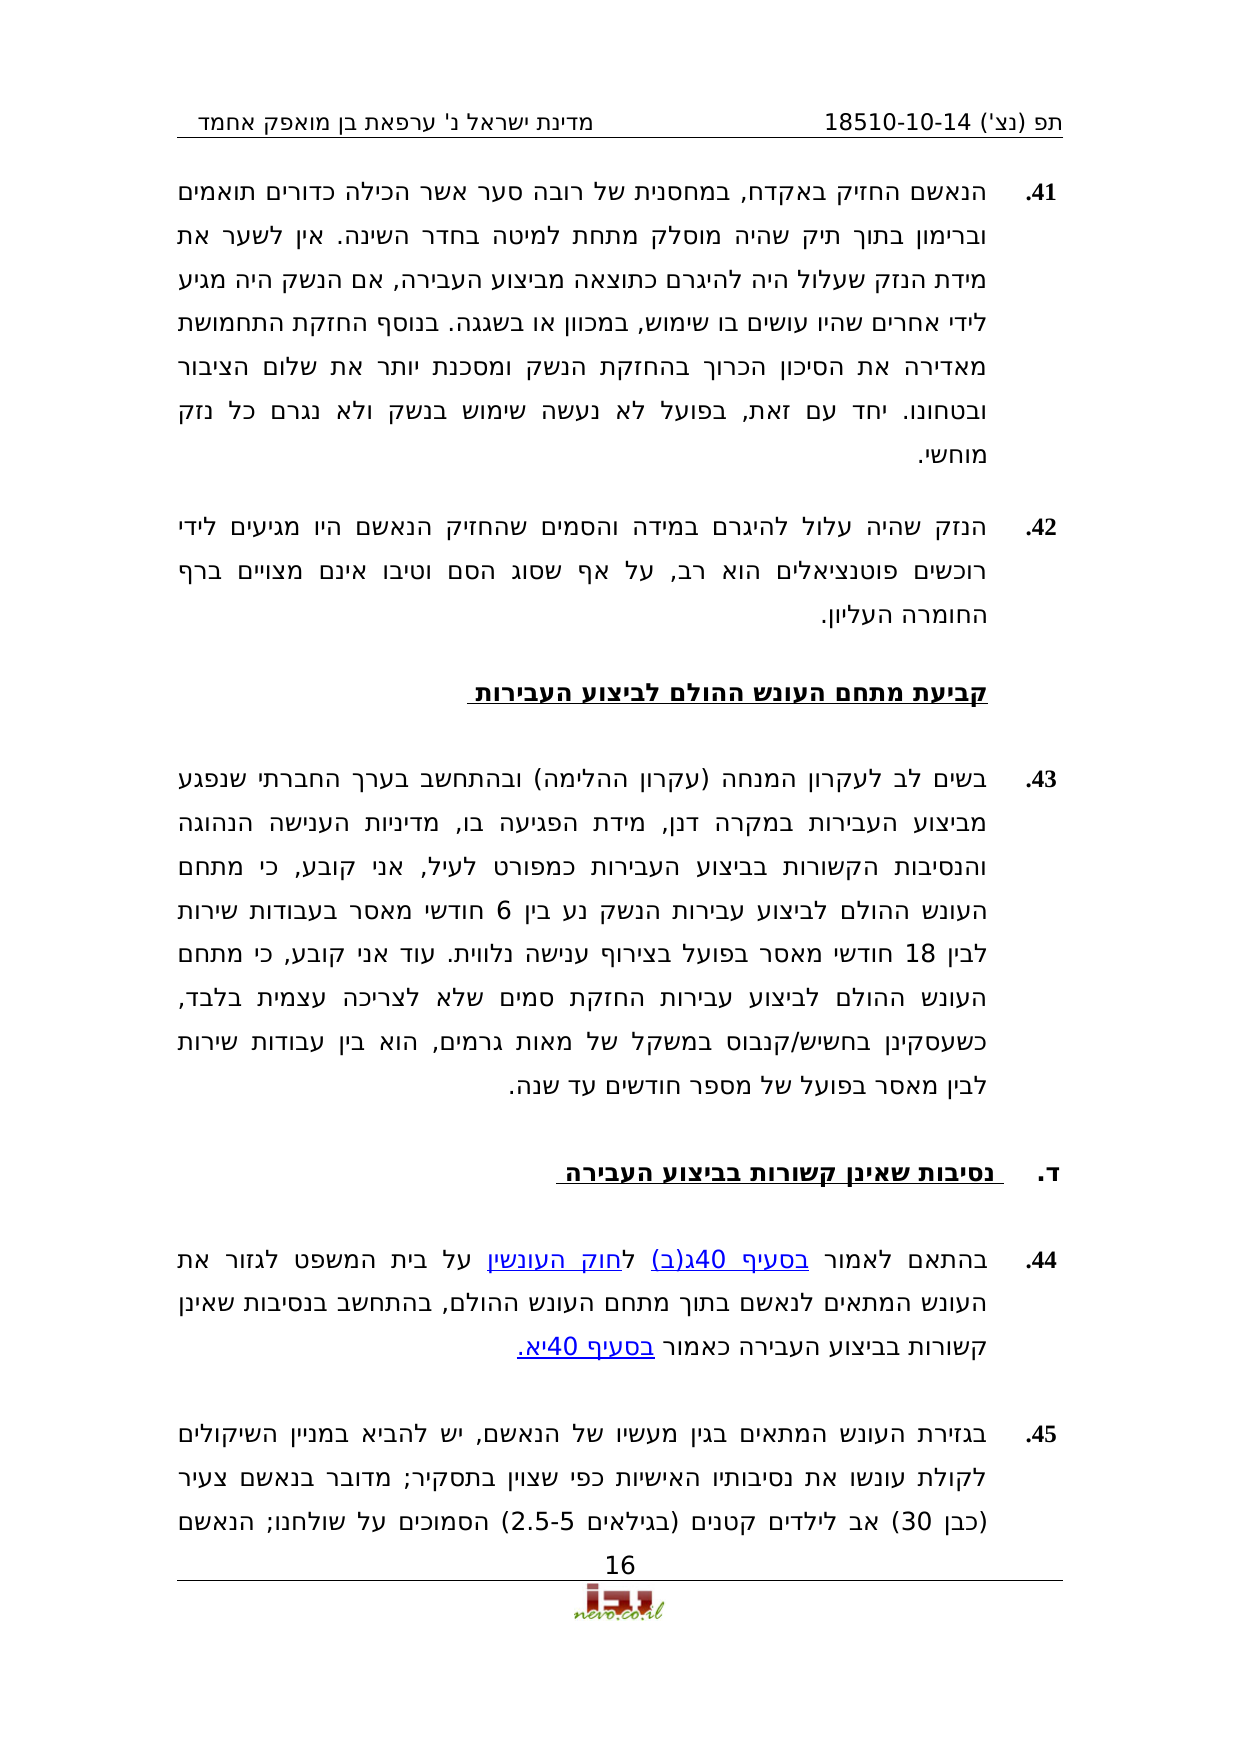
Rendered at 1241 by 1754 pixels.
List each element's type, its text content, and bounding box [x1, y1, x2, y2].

list בשים לב לעקרון המנחה (עקרון ההלימה) ובהתחשב בערך החברתי שנפגע מביצוע העבירות במקרה דנן, מידת הפגיעה בו, מדיניות הענישה הנהוגה והנסיבות הקשורות בביצוע העבירות כמפורט לעיל, אני קובע, כי מתחם העונש ההולם לביצוע עבירות הנשק נע בין 6 חודשי מאסר בעבודות שירות לבין 18 חודשי מאסר בפועל בצירוף ענישה נלווית. עוד אני קובע, כי מתחם העונש ההולם לביצוע עבירות החזקת סמים שלא לצריכה עצמית בלבד, כשעסקינן בחשיש/קנבוס במשקל של מאות גרמים, הוא בין עבודות שירות לבין מאסר בפועל של מספר חודשים עד שנה. [177, 764, 1026, 1100]
text ד. נסיבות שאינן קשורות בביצוע העבירה [177, 1158, 1060, 1187]
list הנאשם החזיק באקדח, במחסנית של רובה סער אשר הכילה כדורים תואמים וברימון בתוך תיק שהיה מוסלק מתחת למיטה בחדר השינה. אין לשער את מידת הנזק שעלול היה להיגרם כתוצאה מביצוע העבירה, אם הנשק היה מגיע לידי אחרים שהיו עושים בו שימוש, במכוון או בשגגה. בנוסף החזקת התחמושת מאדירה את הסיכון הכרוך בהחזקת הנשק ומסכנת יותר את שלום הציבור ובטחונו. יחד עם זאת, בפועל לא נעשה שימוש בנשק ולא נגרם כל נזק מוחשי. [177, 177, 1026, 469]
text קביעת מתחם העונש ההולם לביצוע העבירות [177, 678, 988, 707]
list בהתאם לאמור בסעיף 40ג(ב) לחוק העונשין על בית המשפט לגזור את העונש המתאים לנאשם בתוך מתחם העונש ההולם, בהתחשב בנסיבות שאינן קשורות בביצוע העבירה כאמור בסעיף 40יא. [177, 1245, 1026, 1361]
picture [574, 1583, 666, 1621]
list הנזק שהיה עלול להיגרם במידה והסמים שהחזיק הנאשם היו מגיעים לידי רוכשים פוטנציאלים הוא רב, על אף שסוג הסם וטיבו אינם מצויים ברף החומרה העליון. [177, 512, 1026, 629]
